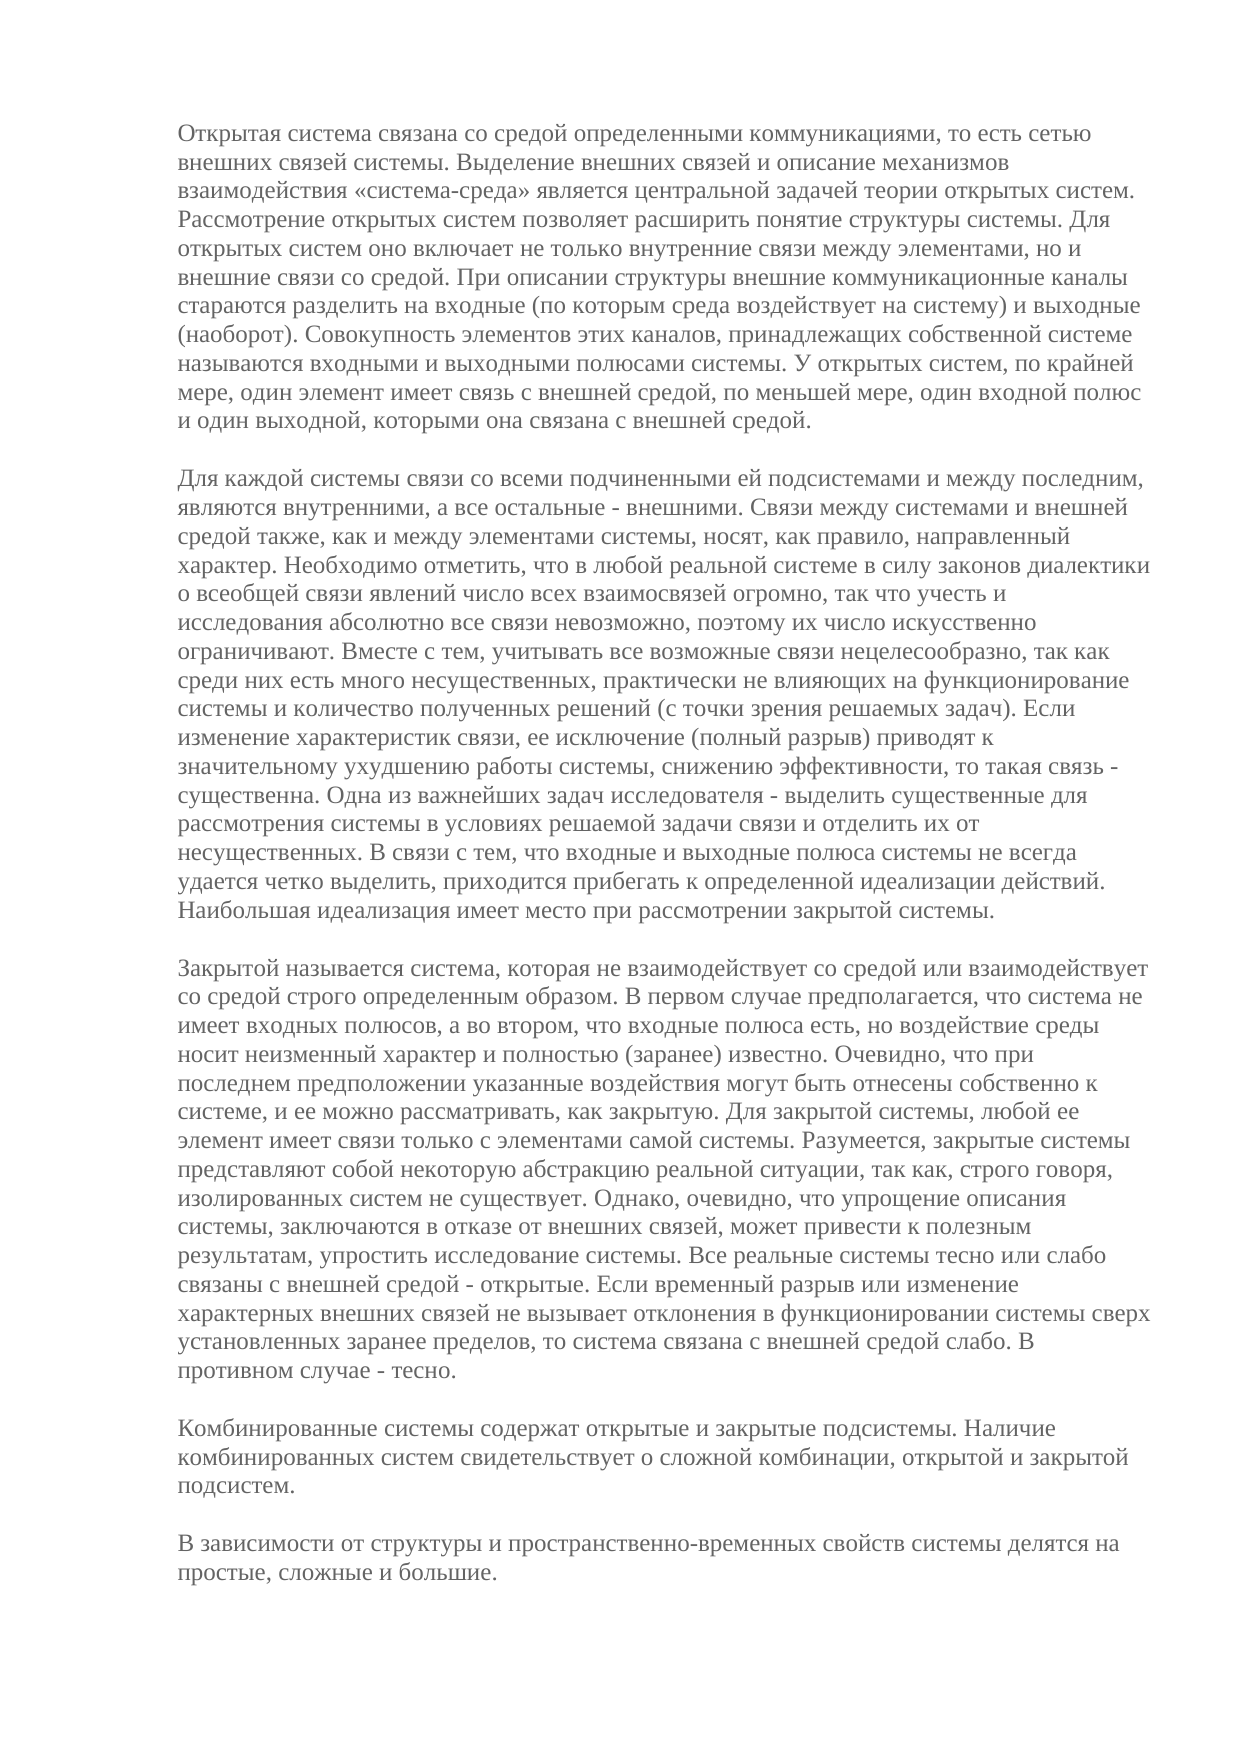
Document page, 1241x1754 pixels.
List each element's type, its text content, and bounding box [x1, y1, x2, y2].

text Открытая система связана со средой определенными коммуникациями, то есть сетью внешних связей системы. Выделение внешних связей и описание механизмов взаимодействия «система-среда» является центральной задачей теории открытых систем. Рассмотрение открытых систем позволяет расширить понятие структуры системы. Для открытых систем оно включает не только внутренние связи между элементами, но и внешние связи со средой. При описании структуры внешние коммуникационные каналы стараются разделить на входные (по которым среда воздействует на систему) и выходные (наоборот). Совокупность элементов этих каналов, принадлежащих собственной системе называются входными и выходными полюсами системы. У открытых систем, по крайней мере, один элемент имеет связь с внешней средой, по меньшей мере, один входной полюс и один выходной, которыми она связана с внешней средой. [177, 118, 1152, 434]
text Комбинированные системы содержат открытые и закрытые подсистемы. Наличие комбинированных систем свидетельствует о сложной комбинации, открытой и закрытой подсистем. [177, 1413, 1152, 1499]
text Для каждой системы связи со всеми подчиненными ей подсистемами и между последним, являются внутренними, а все остальные - внешними. Связи между системами и внешней средой также, как и между элементами системы, носят, как правило, направленный характер. Необходимо отметить, что в любой реальной системе в силу законов диалектики о всеобщей связи явлений число всех взаимосвязей огромно, так что учесть и исследования абсолютно все связи невозможно, поэтому их число искусственно ограничивают. Вместе с тем, учитывать все возможные связи нецелесообразно, так как среди них есть много несущественных, практически не влияющих на функционирование системы и количество полученных решений (с точки зрения решаемых задач). Если изменение характеристик связи, ее исключение (полный разрыв) приводят к значительному ухудшению работы системы, снижению эффективности, то такая связь - существенна. Одна из важнейших задач исследователя - выделить существенные для рассмотрения системы в условиях решаемой задачи связи и отделить их от несущественных. В связи с тем, что входные и выходные полюса системы не всегда удается четко выделить, приходится прибегать к определенной идеализации действий. Наибольшая идеализация имеет место при рассмотрении закрытой системы. [177, 463, 1152, 923]
text В зависимости от структуры и пространственно-временных свойств системы делятся на простые, сложные и большие. [177, 1528, 1152, 1586]
text Закрытой называется система, которая не взаимодействует со средой или взаимодействует со средой строго определенным образом. В первом случае предполагается, что система не имеет входных полюсов, а во втором, что входные полюса есть, но воздействие среды носит неизменный характер и полностью (заранее) известно. Очевидно, что при последнем предположении указанные воздействия могут быть отнесены собственно к системе, и ее можно рассматривать, как закрытую. Для закрытой системы, любой ее элемент имеет связи только с элементами самой системы. Разумеется, закрытые системы представляют собой некоторую абстракцию реальной ситуации, так как, строго говоря, изолированных систем не существует. Однако, очевидно, что упрощение описания системы, заключаются в отказе от внешних связей, может привести к полезным результатам, упростить исследование системы. Все реальные системы тесно или слабо связаны с внешней средой - открытые. Если временный разрыв или изменение характерных внешних связей не вызывает отклонения в функционировании системы сверх установленных заранее пределов, то система связана с внешней средой слабо. В противном случае - тесно. [177, 953, 1152, 1384]
